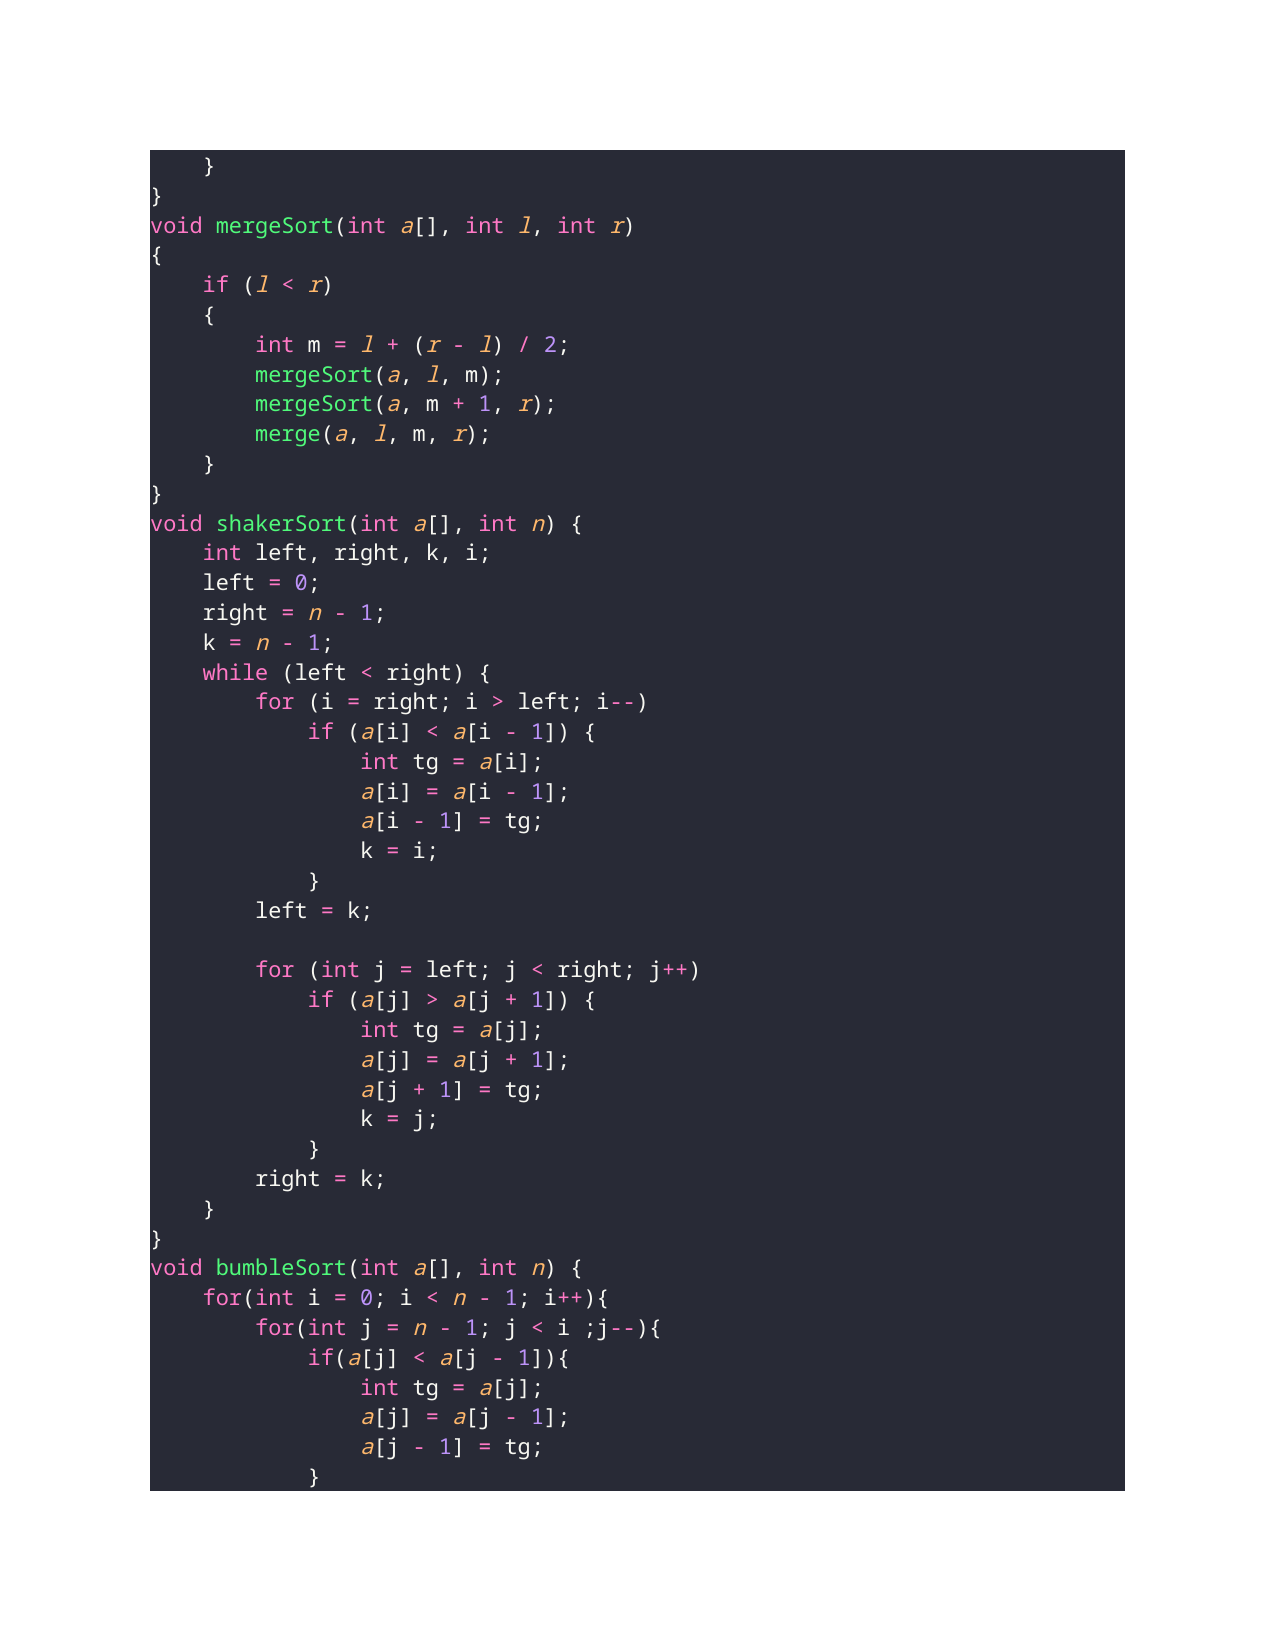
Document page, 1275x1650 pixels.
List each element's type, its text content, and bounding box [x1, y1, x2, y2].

text right = k; [150, 1163, 1125, 1193]
text a[i] = a[i - 1]; [150, 776, 1125, 805]
text } [150, 180, 1125, 209]
text while (left < right) { [150, 656, 1125, 686]
text { [150, 299, 1125, 329]
text left = 0; [150, 567, 1125, 597]
text } [150, 448, 1125, 478]
text left = k; [150, 895, 1125, 924]
text for(int i = 0; i < n - 1; i++){ [150, 1282, 1125, 1312]
text int tg = a[j]; [150, 1371, 1125, 1401]
text int left, right, k, i; [150, 537, 1125, 567]
text mergeSort(a, m + 1, r); [150, 388, 1125, 418]
text void shakerSort(int a[], int n) { [150, 507, 1125, 537]
text a[j] = a[j - 1]; [150, 1401, 1125, 1431]
text a[i - 1] = tg; [150, 805, 1125, 835]
text for(int j = n - 1; j < i ;j--){ [150, 1312, 1125, 1342]
text k = j; [150, 1103, 1125, 1133]
text for (i = right; i > left; i--) [150, 686, 1125, 716]
text if(a[j] < a[j - 1]){ [150, 1342, 1125, 1371]
text void mergeSort(int a[], int l, int r) [150, 209, 1125, 239]
text right = n - 1; [150, 597, 1125, 627]
text for (int j = left; j < right; j++) [150, 954, 1125, 984]
text } [150, 1461, 1125, 1491]
text a[j - 1] = tg; [150, 1431, 1125, 1461]
text } [150, 478, 1125, 507]
text int tg = a[i]; [150, 746, 1125, 776]
text k = n - 1; [150, 627, 1125, 656]
text void bumbleSort(int a[], int n) { [150, 1252, 1125, 1282]
text } [150, 1222, 1125, 1252]
text { [150, 239, 1125, 269]
text a[j + 1] = tg; [150, 1073, 1125, 1103]
text if (l < r) [150, 269, 1125, 299]
text int tg = a[j]; [150, 1014, 1125, 1044]
text merge(a, l, m, r); [150, 418, 1125, 448]
text } [150, 1133, 1125, 1163]
text } [150, 1193, 1125, 1222]
text k = i; [150, 835, 1125, 865]
text if (a[j] > a[j + 1]) { [150, 984, 1125, 1014]
text mergeSort(a, l, m); [150, 358, 1125, 388]
text } [150, 865, 1125, 895]
text a[j] = a[j + 1]; [150, 1044, 1125, 1073]
text if (a[i] < a[i - 1]) { [150, 716, 1125, 746]
text } [150, 150, 1125, 180]
text int m = l + (r - l) / 2; [150, 329, 1125, 358]
